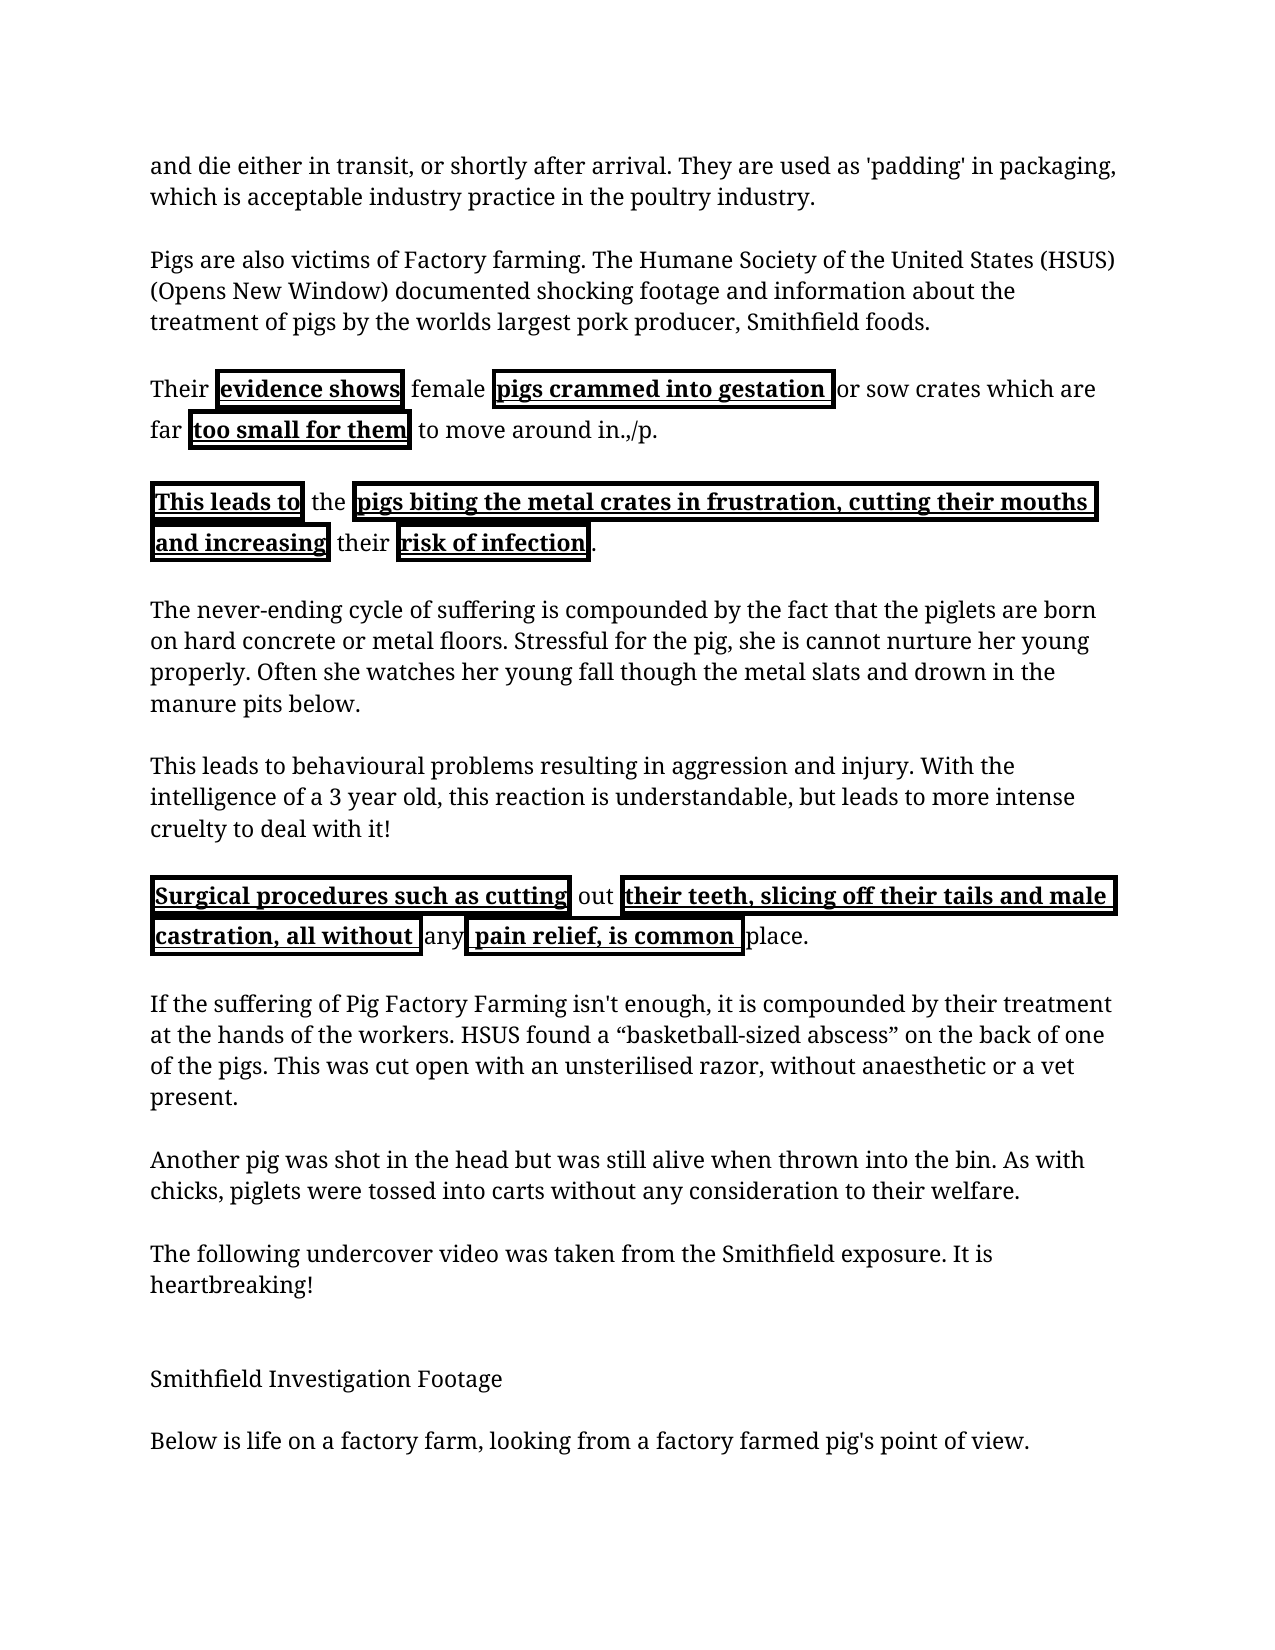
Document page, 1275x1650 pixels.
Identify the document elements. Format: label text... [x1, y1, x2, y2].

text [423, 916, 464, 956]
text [150, 150, 1125, 212]
text Below is life on a factory farm, looking from a factory farmed pig's point of view. [150, 1425, 1125, 1456]
text If the suffering of Pig Factory Farming isn't enough, it is compounded by their treatment at the hands of the workers. HSUS found a “basketball-sized abscess” on the back of one of the pigs. This was cut open with an unsterilised razor, without anaesthetic or a vet present. [150, 987, 1125, 1112]
text Surgical procedures such as cutting out their teeth, slicing off their tails and male castration, all without any pain relief, is common place. [155, 880, 567, 906]
text The never-ending cycle of suffering is compounded by the fact that the piglets are born on hard concrete or metal floors. Stressful for the pig, she is cannot nurture her young properly. Often she watches her young fall though the metal slats and drown in the manure pits below. [150, 594, 1125, 719]
text Pigs are also victims of Factory farming. The Humane Society of the United States (HSUS) (Opens New Window) documented shocking footage and information about the treatment of pigs by the worlds largest pork producer, Smithfield foods. [150, 244, 1125, 337]
text This leads to behavioural problems resulting in aggression and injury. With the intelligence of a 3 year old, this reaction is understandable, but leads to more intense cruelty to deal with it! [150, 750, 1125, 844]
text This leads to the pigs biting the metal crates in frustration, cutting their mouths and increasing their risk of infection. [357, 486, 1094, 512]
text Their evidence shows female pigs crammed into gestation or sow crates which are far too small for them to move around in.,/p. [405, 369, 1125, 450]
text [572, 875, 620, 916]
text The following undercover video was taken from the Smithfield exposure. It is heartbreaking! [150, 1237, 1125, 1300]
text Another pig was shot in the head but was still alive when thrown into the bin. As with chicks, piglets were tossed into carts without any consideration to their welfare. [150, 1144, 1125, 1206]
text Surgical procedures such as cutting out their teeth, slicing off their tails and male castration, all without any pain relief, is common place. [745, 875, 1125, 956]
text Smithfield Investigation Footage [150, 1362, 1125, 1394]
text This leads to the pigs biting the metal crates in frustration, cutting their mouths and increasing their risk of infection. [591, 481, 1125, 562]
text Surgical procedures such as cutting out their teeth, slicing off their tails and male castration, all without any pain relief, is common place. [625, 880, 1113, 906]
